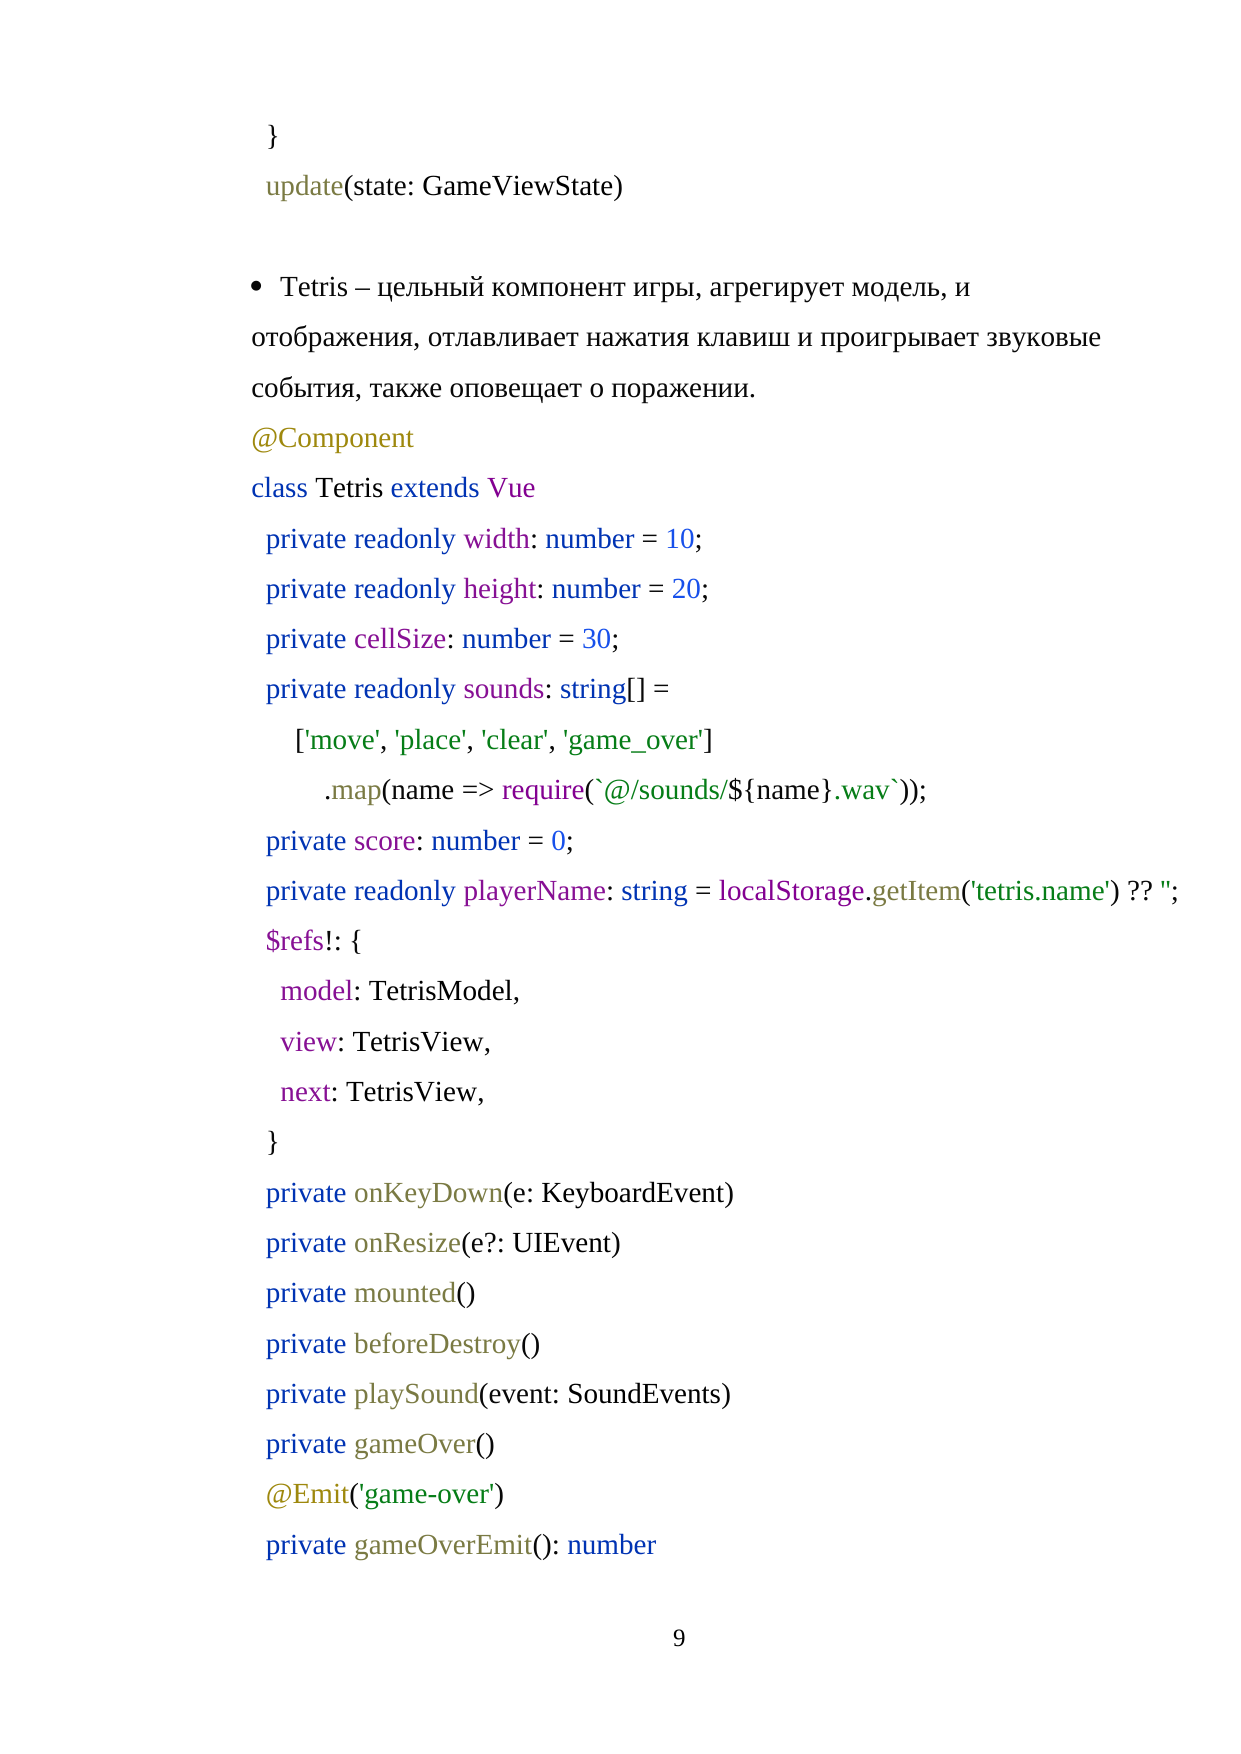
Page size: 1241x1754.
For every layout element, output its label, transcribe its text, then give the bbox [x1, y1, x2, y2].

text отображения, отлавливает нажатия клавиш и проигрывает звуковые события, также оповещает о поражении. [251, 319, 1181, 403]
text @Emit('game-over') private gameOverEmit(): number [251, 1477, 1181, 1561]
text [251, 118, 1181, 202]
text @Component class Tetris extends Vue private readonly width: number = 10; private readonly height: number = 20; private cellSize: number = 30; private readonly sounds: string[] = ['move', 'place', 'clear', 'game_over'] .map(name => require(`@/sounds/${name}.wav`)); private score: number = 0; private readonly playerName: string = localStorage.getItem('tetris.name') ?? ''; $refs!: { model: TetrisModel, view: TetrisView, next: TetrisView, } private onKeyDown(e: KeyboardEvent) private onResize(e?: UIEvent) private mounted() private beforeDestroy() private playSound(event: SoundEvents) private gameOver() [251, 420, 1181, 1460]
list Tetris – цельный компонент игры, агрегирует модель, и [251, 269, 1181, 303]
